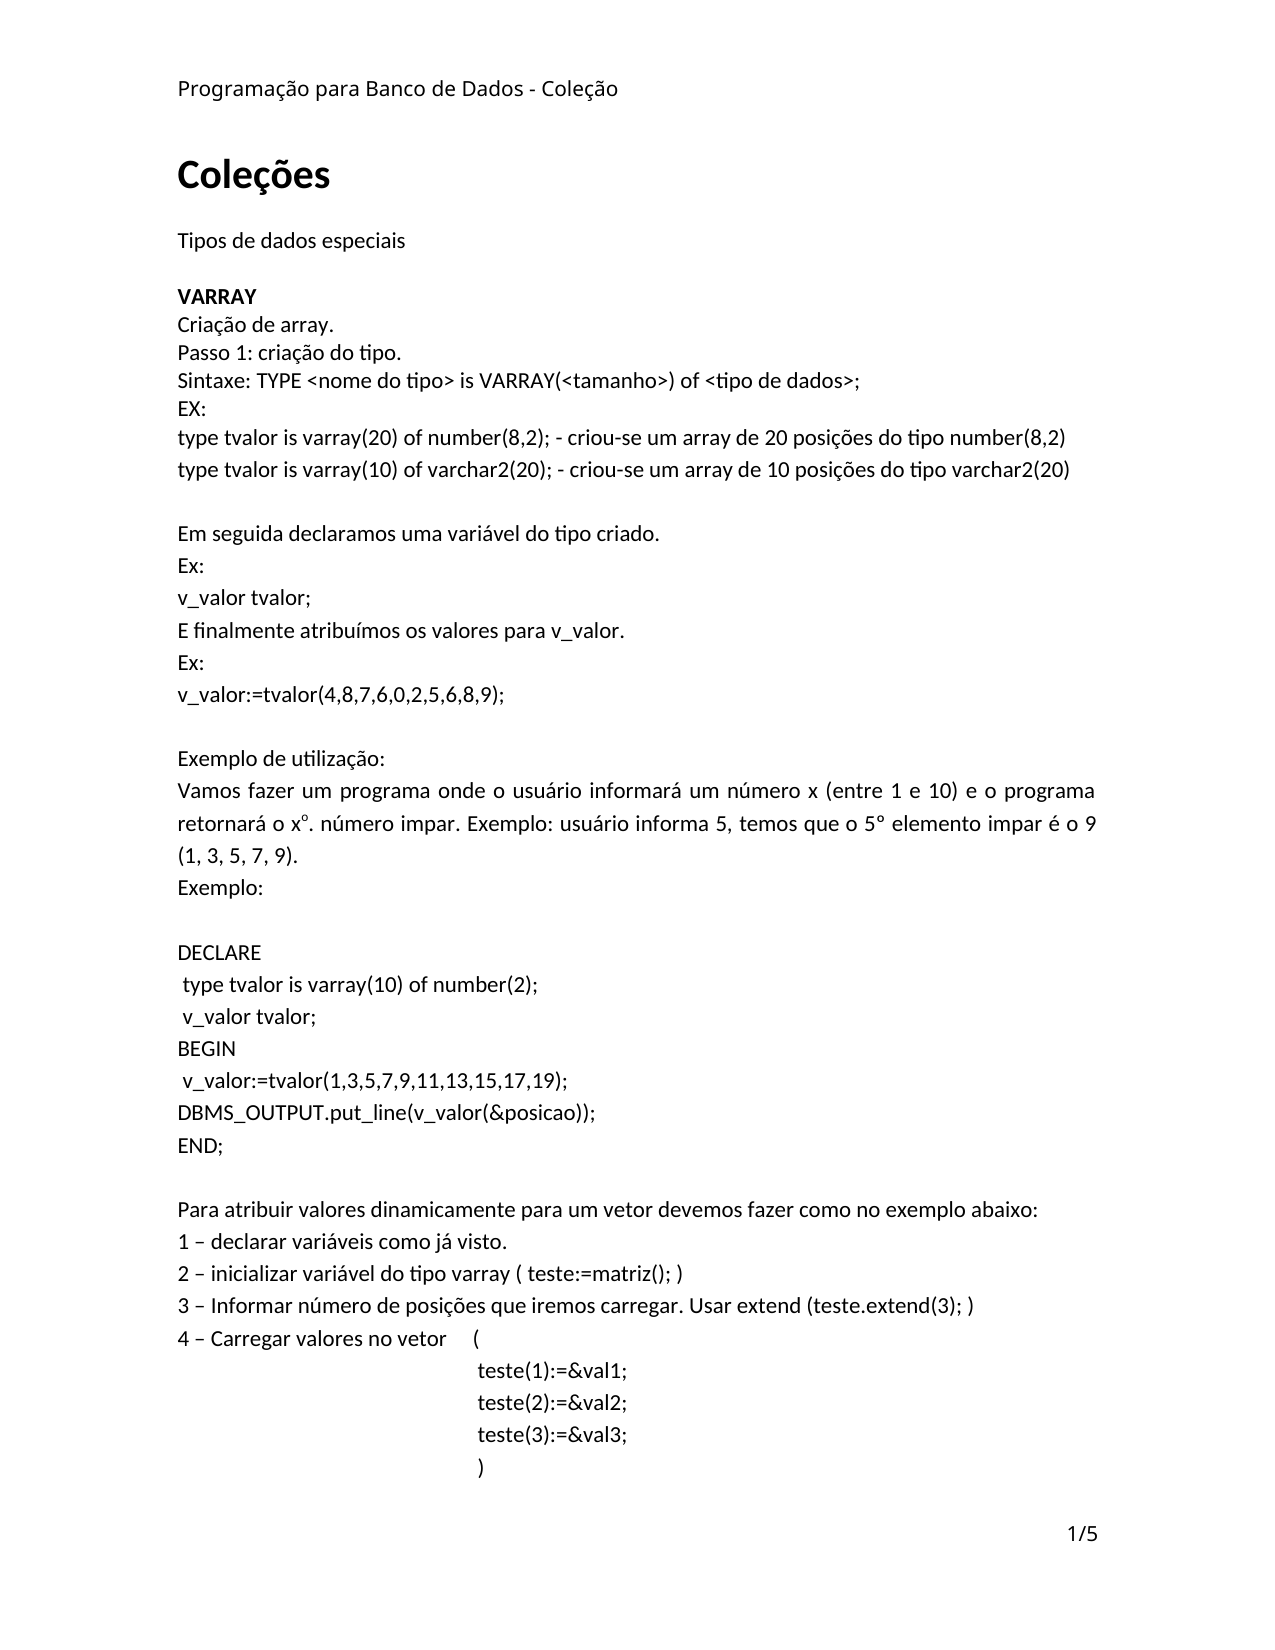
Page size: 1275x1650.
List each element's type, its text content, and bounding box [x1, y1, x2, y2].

text Sintaxe: TYPE <nome do tipo> is VARRAY(<tamanho>) of <tipo de dados>; [177, 367, 1098, 394]
text type tvalor is varray(20) of number(8,2); - criou-se um array de 20 posições do tipo number(8,2) [177, 423, 1098, 451]
text v_valor tvalor; [177, 1002, 1098, 1030]
text 3 – Informar número de posições que iremos carregar. Usar extend (teste.extend(3); ) [177, 1292, 1098, 1320]
text teste(2):=&val2; [402, 1388, 1098, 1416]
text Passo 1: criação do tipo. [177, 338, 1098, 367]
text Tipos de dados especiais [177, 226, 1098, 254]
text teste(1):=&val1; [402, 1356, 1098, 1384]
text Ex: [177, 648, 1098, 676]
text type tvalor is varray(10) of varchar2(20); - criou-se um array de 10 posições do tipo varchar2(20) [177, 455, 1098, 483]
text type tvalor is varray(10) of number(2); [177, 970, 1098, 998]
text VARRAY [177, 282, 1098, 311]
text Para atribuir valores dinamicamente para um vetor devemos fazer como no exemplo abaixo: [177, 1195, 1098, 1223]
text Exemplo: [177, 873, 1098, 901]
text Em seguida declaramos uma variável do tipo criado. [177, 519, 1098, 547]
text Coleções [177, 148, 1098, 198]
text Vamos fazer um programa onde o usuário informará um número x (entre 1 e 10) e o programa retornará o xo. número impar. Exemplo: usuário informa 5, temos que o 5º elemento impar é o 9 (1, 3, 5, 7, 9). [177, 777, 1098, 869]
text Criação de array. [177, 311, 1098, 338]
text ) [177, 1453, 1098, 1481]
text Ex: [177, 551, 1098, 579]
text BEGIN [177, 1034, 1098, 1062]
text 2 – inicializar variável do tipo varray ( teste:=matriz(); ) [177, 1259, 1098, 1287]
text v_valor tvalor; [177, 583, 1098, 612]
text teste(3):=&val3; [402, 1420, 1098, 1448]
text EX: [177, 394, 1098, 423]
text END; [177, 1131, 1098, 1159]
text v_valor:=tvalor(1,3,5,7,9,11,13,15,17,19); [177, 1066, 1098, 1094]
text 1 – declarar variáveis como já visto. [177, 1227, 1098, 1255]
text Exemplo de utilização: [177, 744, 1098, 772]
text v_valor:=tvalor(4,8,7,6,0,2,5,6,8,9); [177, 680, 1098, 708]
text DBMS_OUTPUT.put_line(v_valor(&posicao)); [177, 1098, 1098, 1127]
text E finalmente atribuímos os valores para v_valor. [177, 616, 1098, 644]
text 4 – Carregar valores no vetor ( [177, 1324, 1098, 1352]
text DECLARE [177, 938, 1098, 966]
